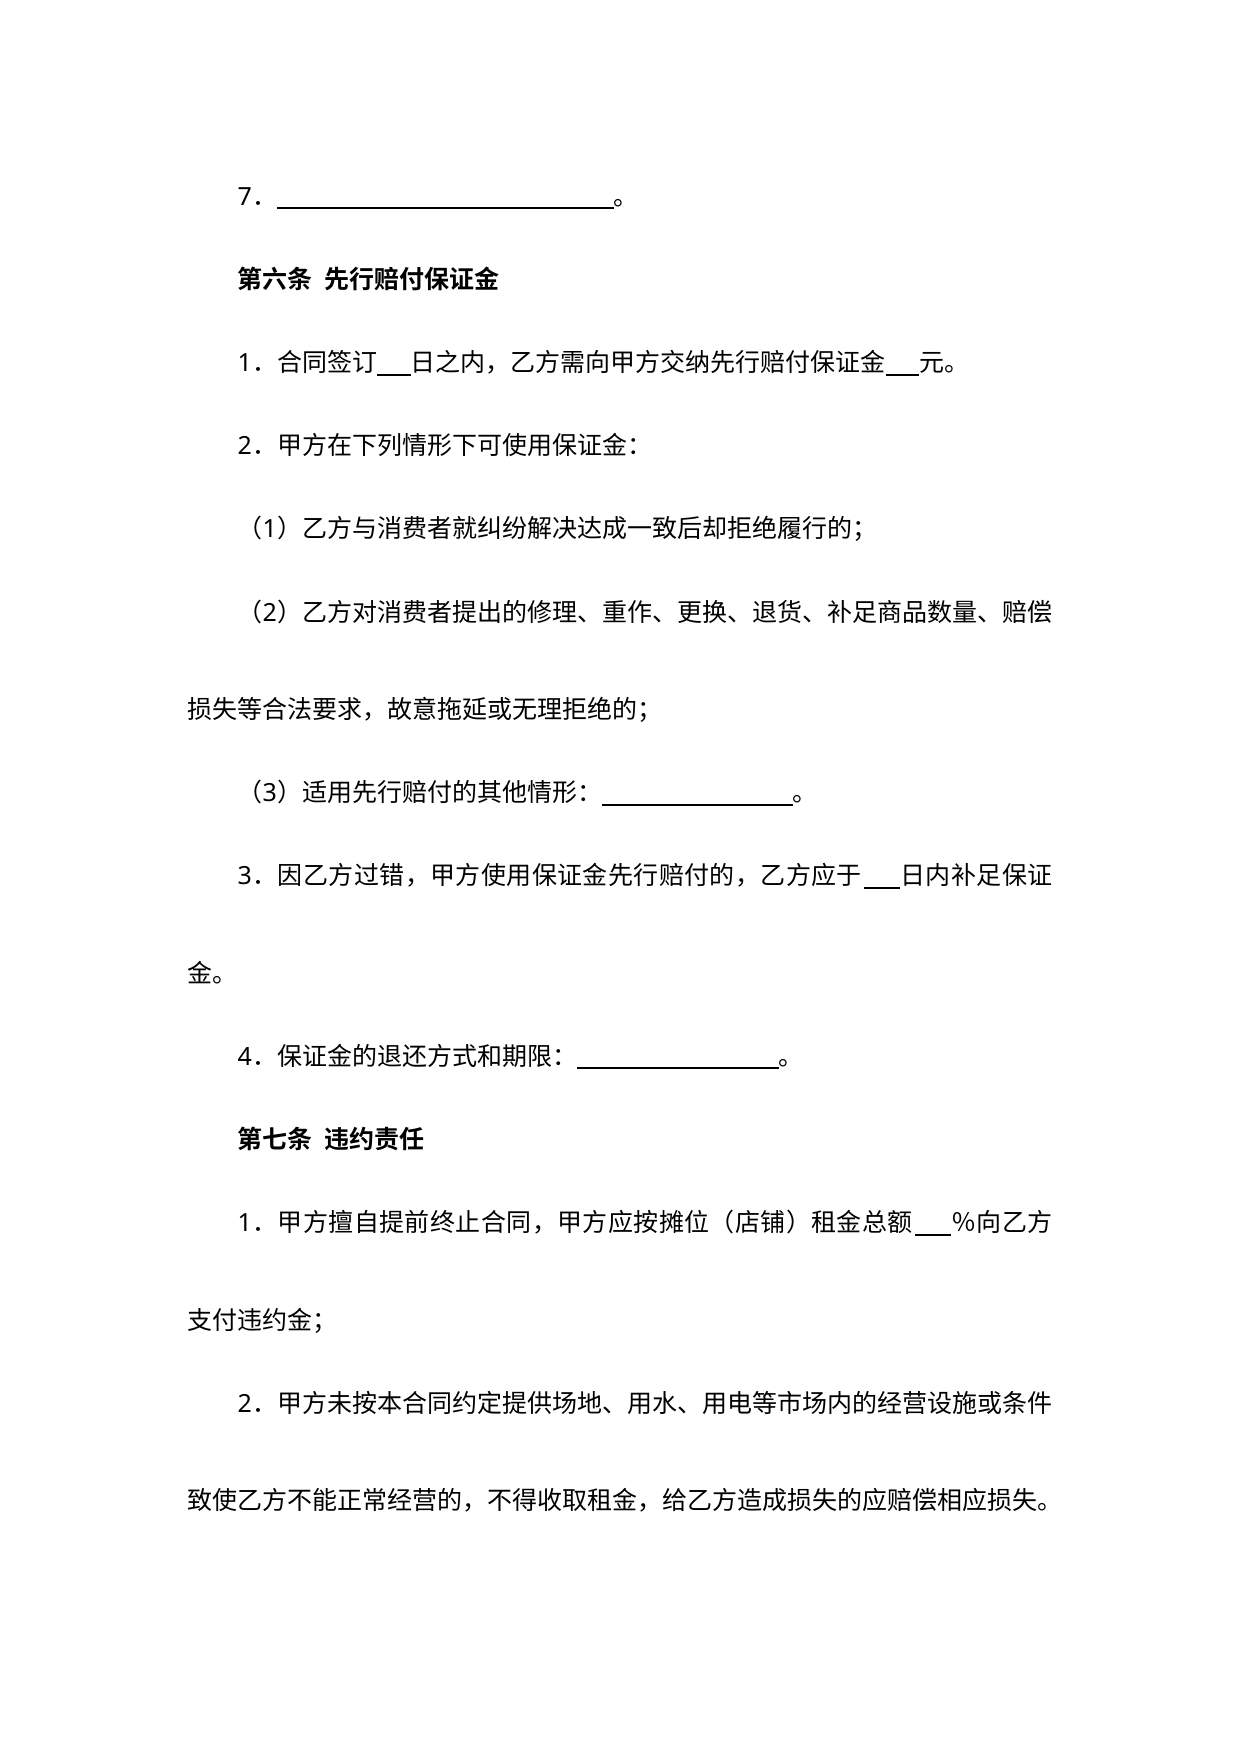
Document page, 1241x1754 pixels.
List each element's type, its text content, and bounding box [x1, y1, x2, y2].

text 1．合同签订 日之内，乙方需向甲方交纳先行赔付保证金 元。 [187, 328, 1053, 393]
text （3）适用先行赔付的其他情形： 。 [187, 758, 1053, 823]
text （1）乙方与消费者就纠纷解决达成一致后却拒绝履行的； [187, 494, 1053, 559]
text 4．保证金的退还方式和期限： 。 [187, 1022, 1053, 1087]
text 第六条 先行赔付保证金 [187, 245, 1053, 310]
text 7． 。 [187, 162, 1053, 227]
text 第七条 违约责任 [187, 1105, 1053, 1170]
text 2．甲方在下列情形下可使用保证金： [187, 411, 1053, 476]
text 1．甲方擅自提前终止合同，甲方应按摊位（店铺）租金总额 ％向乙方支付违约金； [187, 1188, 1053, 1351]
text （2）乙方对消费者提出的修理、重作、更换、退货、补足商品数量、赔偿损失等合法要求，故意拖延或无理拒绝的； [187, 578, 1053, 740]
text 3．因乙方过错，甲方使用保证金先行赔付的，乙方应于 日内补足保证金。 [187, 841, 1053, 1004]
text 2．甲方未按本合同约定提供场地、用水、用电等市场内的经营设施或条件致使乙方不能正常经营的，不得收取租金，给乙方造成损失的应赔偿相应损失。 [187, 1369, 1053, 1531]
